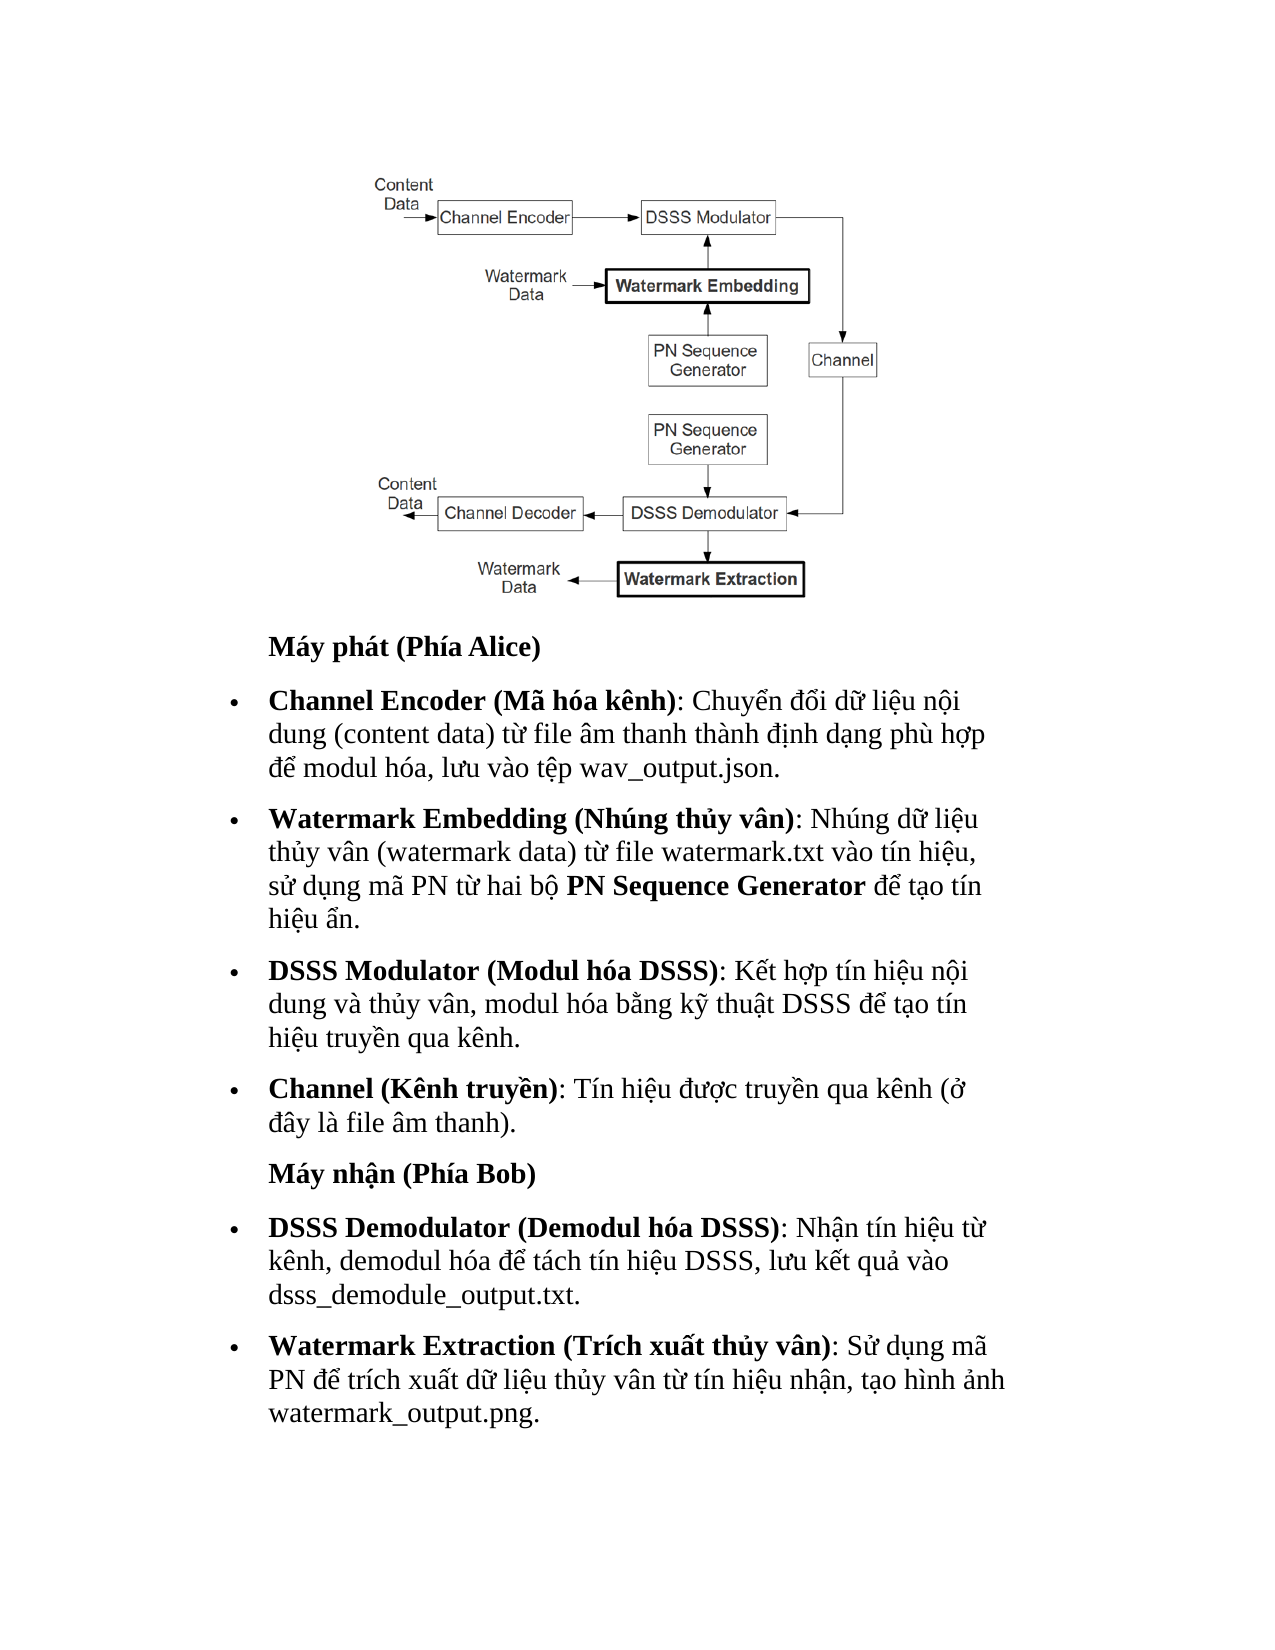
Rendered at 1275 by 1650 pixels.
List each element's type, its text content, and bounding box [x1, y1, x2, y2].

text Máy phát (Phía Alice) [268, 629, 1007, 662]
list Channel (Kênh truyền): Tín hiệu được truyền qua kênh (ở đây là file âm thanh). [231, 1071, 1007, 1138]
list DSSS Demodulator (Demodul hóa DSSS): Nhận tín hiệu từ kênh, demodul hóa để tách tín hiệu DSSS, lưu kết quả vào dsss_demodule_output.txt. [231, 1210, 1007, 1311]
list DSSS Modulator (Modul hóa DSSS): Kết hợp tín hiệu nội dung và thủy vân, modul hóa bằng kỹ thuật DSSS để tạo tín hiệu truyền qua kênh. [231, 953, 1007, 1053]
list Watermark Extraction (Trích xuất thủy vân): Sử dụng mã PN để trích xuất dữ liệu thủy vân từ tín hiệu nhận, tạo hình ảnh watermark_output.png. [231, 1328, 1007, 1429]
picture [329, 150, 946, 609]
text Máy nhận (Phía Bob) [268, 1156, 1007, 1189]
list Watermark Embedding (Nhúng thủy vân): Nhúng dữ liệu thủy vân (watermark data) từ file watermark.txt vào tín hiệu, sử dụng mã PN từ hai bộ PN Sequence Generator để tạo tín hiệu ẩn. [231, 801, 1007, 935]
list Channel Encoder (Mã hóa kênh): Chuyển đổi dữ liệu nội dung (content data) từ file âm thanh thành định dạng phù hợp để modul hóa, lưu vào tệp wav_output.json. [231, 683, 1007, 783]
